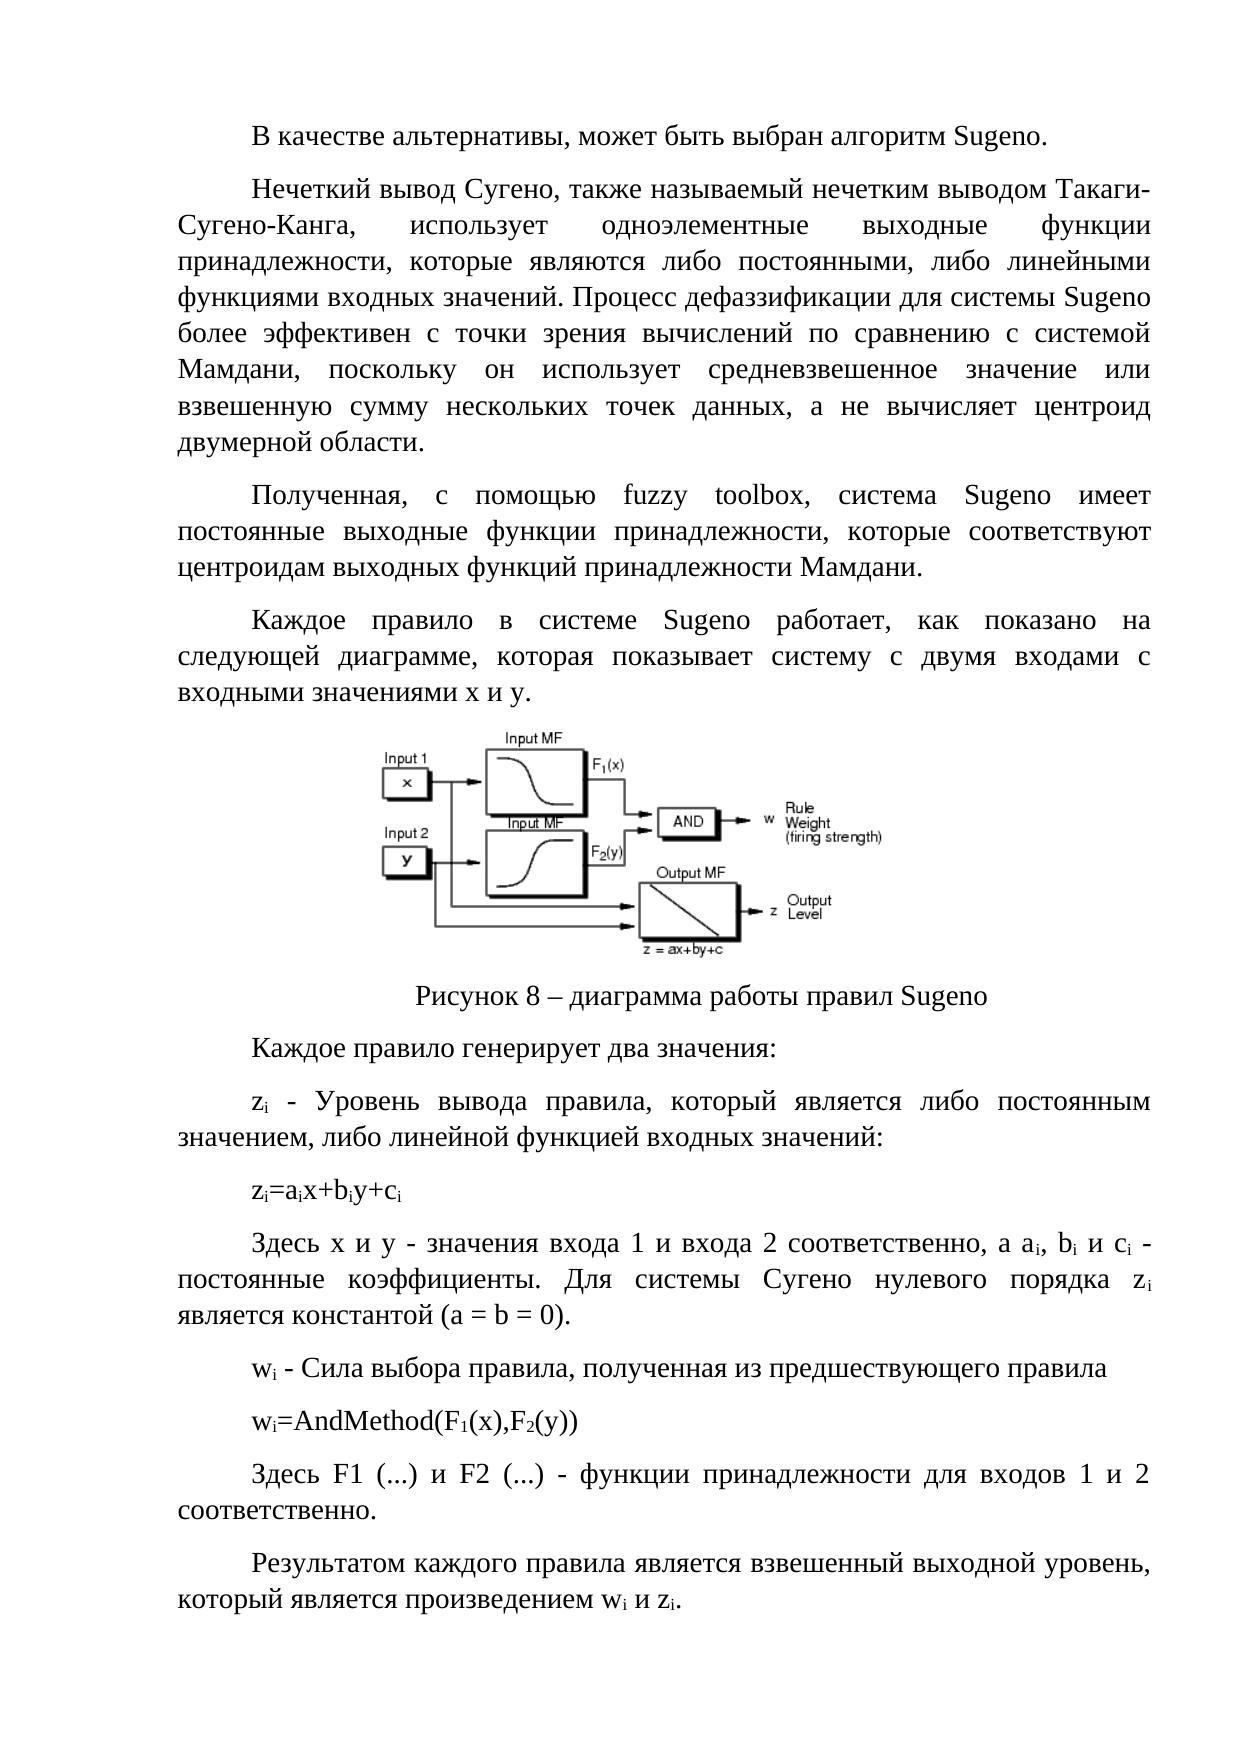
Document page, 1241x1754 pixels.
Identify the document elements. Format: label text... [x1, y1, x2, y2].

text Рисунок 8 – диаграмма работы правил Sugeno [177, 978, 1152, 1011]
text wi=AndMethod(F1(x),F2(y)) [177, 1403, 1152, 1437]
text Каждое правило в системе Sugeno работает, как показано на следующей диаграмме, которая показывает систему с двумя входами с входными значениями x и y. [177, 602, 1152, 708]
text Здесь F1 (...) и F2 (...) - функции принадлежности для входов 1 и 2 соответственно. [177, 1456, 1152, 1526]
text Полученная, с помощью fuzzy toolbox, система Sugeno имеет постоянные выходные функции принадлежности, которые соответствуют центроидам выходных функций принадлежности Мамдани. [177, 477, 1152, 583]
text zi - Уровень вывода правила, который является либо постоянным значением, либо линейной функцией входных значений: [177, 1083, 1152, 1153]
text Каждое правило генерирует два значения: [177, 1031, 1152, 1064]
text Здесь x и y - значения входа 1 и входа 2 соответственно, а ai, bi и ci - постоянные коэффициенты. Для системы Сугено нулевого порядка zi является константой (a = b = 0). [177, 1225, 1152, 1331]
text zi=aix+biy+ci [177, 1172, 1152, 1206]
text В качестве альтернативы, может быть выбран алгоритм Sugeno. [177, 118, 1152, 152]
text Результатом каждого правила является взвешенный выходной уровень, который является произведением wi и zi. [177, 1545, 1152, 1614]
text wi - Сила выбора правила, полученная из предшествующего правила [177, 1350, 1152, 1384]
text Нечеткий вывод Сугено, также называемый нечетким выводом Такаги-Сугено-Канга, использует одноэлементные выходные функции принадлежности, которые являются либо постоянными, либо линейными функциями входных значений. Процесс дефаззификации для системы Sugeno более эффективен с точки зрения вычислений по сравнению с системой Мамдани, поскольку он использует средневзвешенное значение или взвешенную сумму нескольких точек данных, а не вычисляет центроид двумерной области. [177, 171, 1152, 457]
picture [251, 727, 997, 959]
